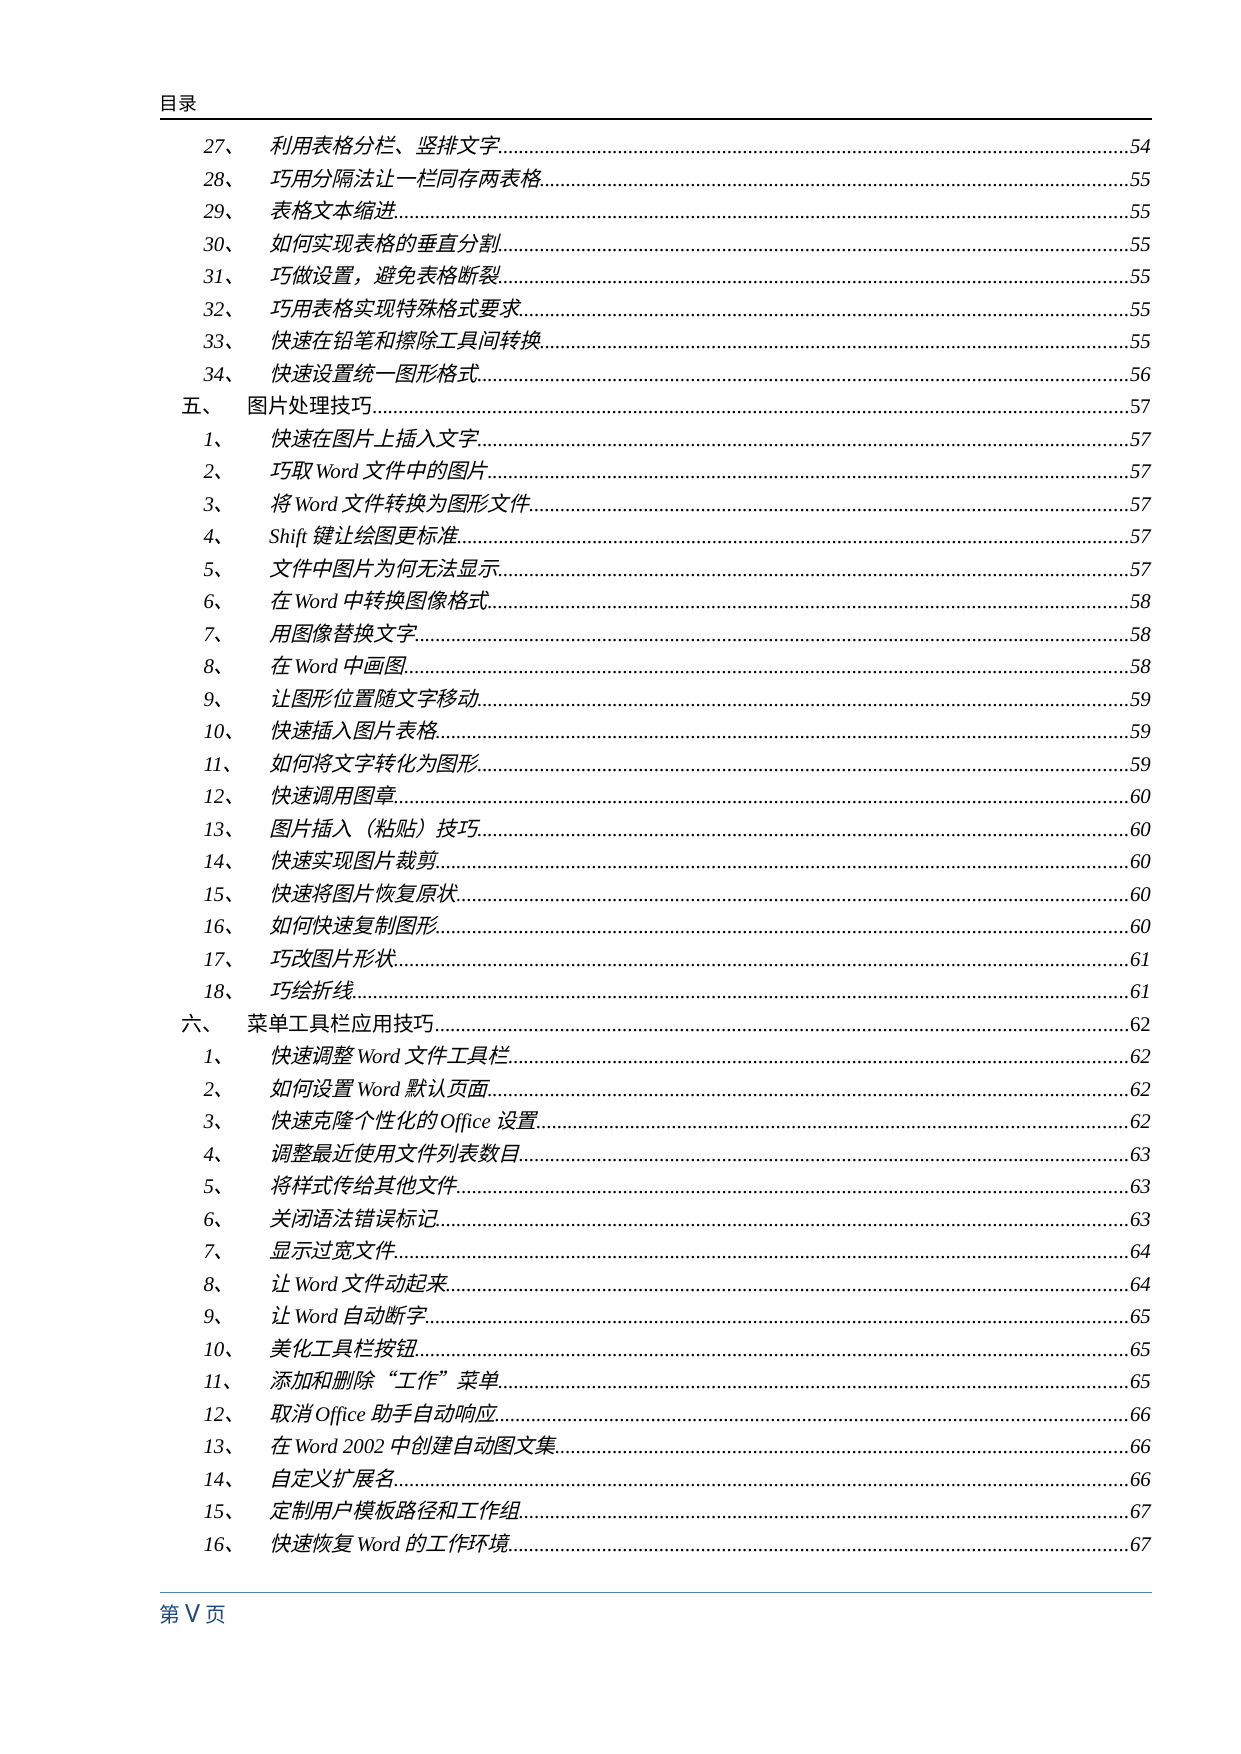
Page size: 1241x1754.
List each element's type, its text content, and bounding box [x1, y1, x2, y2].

text 15、 定制用户模板路径和工作组 67 [203, 1493, 1152, 1526]
text 28、 巧用分隔法让一栏同存两表格 55 [203, 161, 1152, 193]
text 3、 快速克隆个性化的Office设置 62 [203, 1103, 1152, 1136]
text 14、 快速实现图片裁剪 60 [203, 843, 1152, 876]
text 12、 快速调用图章 60 [203, 778, 1152, 811]
text 13、 图片插入（粘贴）技巧 60 [203, 811, 1152, 843]
text 27、 利用表格分栏、竖排文字 54 [203, 128, 1152, 161]
text 1、 快速在图片上插入文字 57 [203, 421, 1152, 453]
text 2、 如何设置Word默认页面 62 [203, 1071, 1152, 1103]
text 32、 巧用表格实现特殊格式要求 55 [203, 291, 1152, 323]
text 16、 如何快速复制图形 60 [203, 908, 1152, 941]
text 六、 菜单工具栏应用技巧 62 [181, 1006, 1152, 1038]
text 2、 巧取Word文件中的图片 57 [203, 453, 1152, 486]
text 8、 让Word文件动起来 64 [203, 1266, 1152, 1298]
text 7、 用图像替换文字 58 [203, 616, 1152, 648]
text 29、 表格文本缩进 55 [203, 193, 1152, 226]
text 4、 Shift键让绘图更标准 57 [203, 518, 1152, 551]
text 16、 快速恢复Word的工作环境 67 [203, 1526, 1152, 1558]
text 10、 快速插入图片表格 59 [203, 713, 1152, 746]
text 5、 文件中图片为何无法显示 57 [203, 551, 1152, 583]
text 31、 巧做设置，避免表格断裂 55 [203, 258, 1152, 291]
text 30、 如何实现表格的垂直分割 55 [203, 226, 1152, 258]
text 17、 巧改图片形状 61 [203, 941, 1152, 973]
text 15、 快速将图片恢复原状 60 [203, 876, 1152, 908]
text 11、 如何将文字转化为图形 59 [203, 746, 1152, 778]
text 8、 在Word中画图 58 [203, 648, 1152, 681]
text 6、 在Word中转换图像格式 58 [203, 583, 1152, 616]
text 33、 快速在铅笔和擦除工具间转换 55 [203, 323, 1152, 356]
text 6、 关闭语法错误标记 63 [203, 1201, 1152, 1233]
text 10、 美化工具栏按钮 65 [203, 1331, 1152, 1363]
text 9、 让Word自动断字 65 [203, 1298, 1152, 1331]
text 13、 在Word 2002中创建自动图文集 66 [203, 1428, 1152, 1461]
text 3、 将Word文件转换为图形文件 57 [203, 486, 1152, 518]
text 11、 添加和删除“工作”菜单 65 [203, 1363, 1152, 1396]
text 14、 自定义扩展名 66 [203, 1461, 1152, 1493]
text 4、 调整最近使用文件列表数目 63 [203, 1136, 1152, 1168]
text 9、 让图形位置随文字移动 59 [203, 681, 1152, 713]
text 五、 图片处理技巧 57 [181, 388, 1152, 421]
text 1、 快速调整Word文件工具栏 62 [203, 1038, 1152, 1071]
text 5、 将样式传给其他文件 63 [203, 1168, 1152, 1201]
text 34、 快速设置统一图形格式 56 [203, 356, 1152, 388]
text 7、 显示过宽文件 64 [203, 1233, 1152, 1266]
text 12、 取消Office助手自动响应 66 [203, 1396, 1152, 1428]
text 18、 巧绘折线 61 [203, 973, 1152, 1006]
